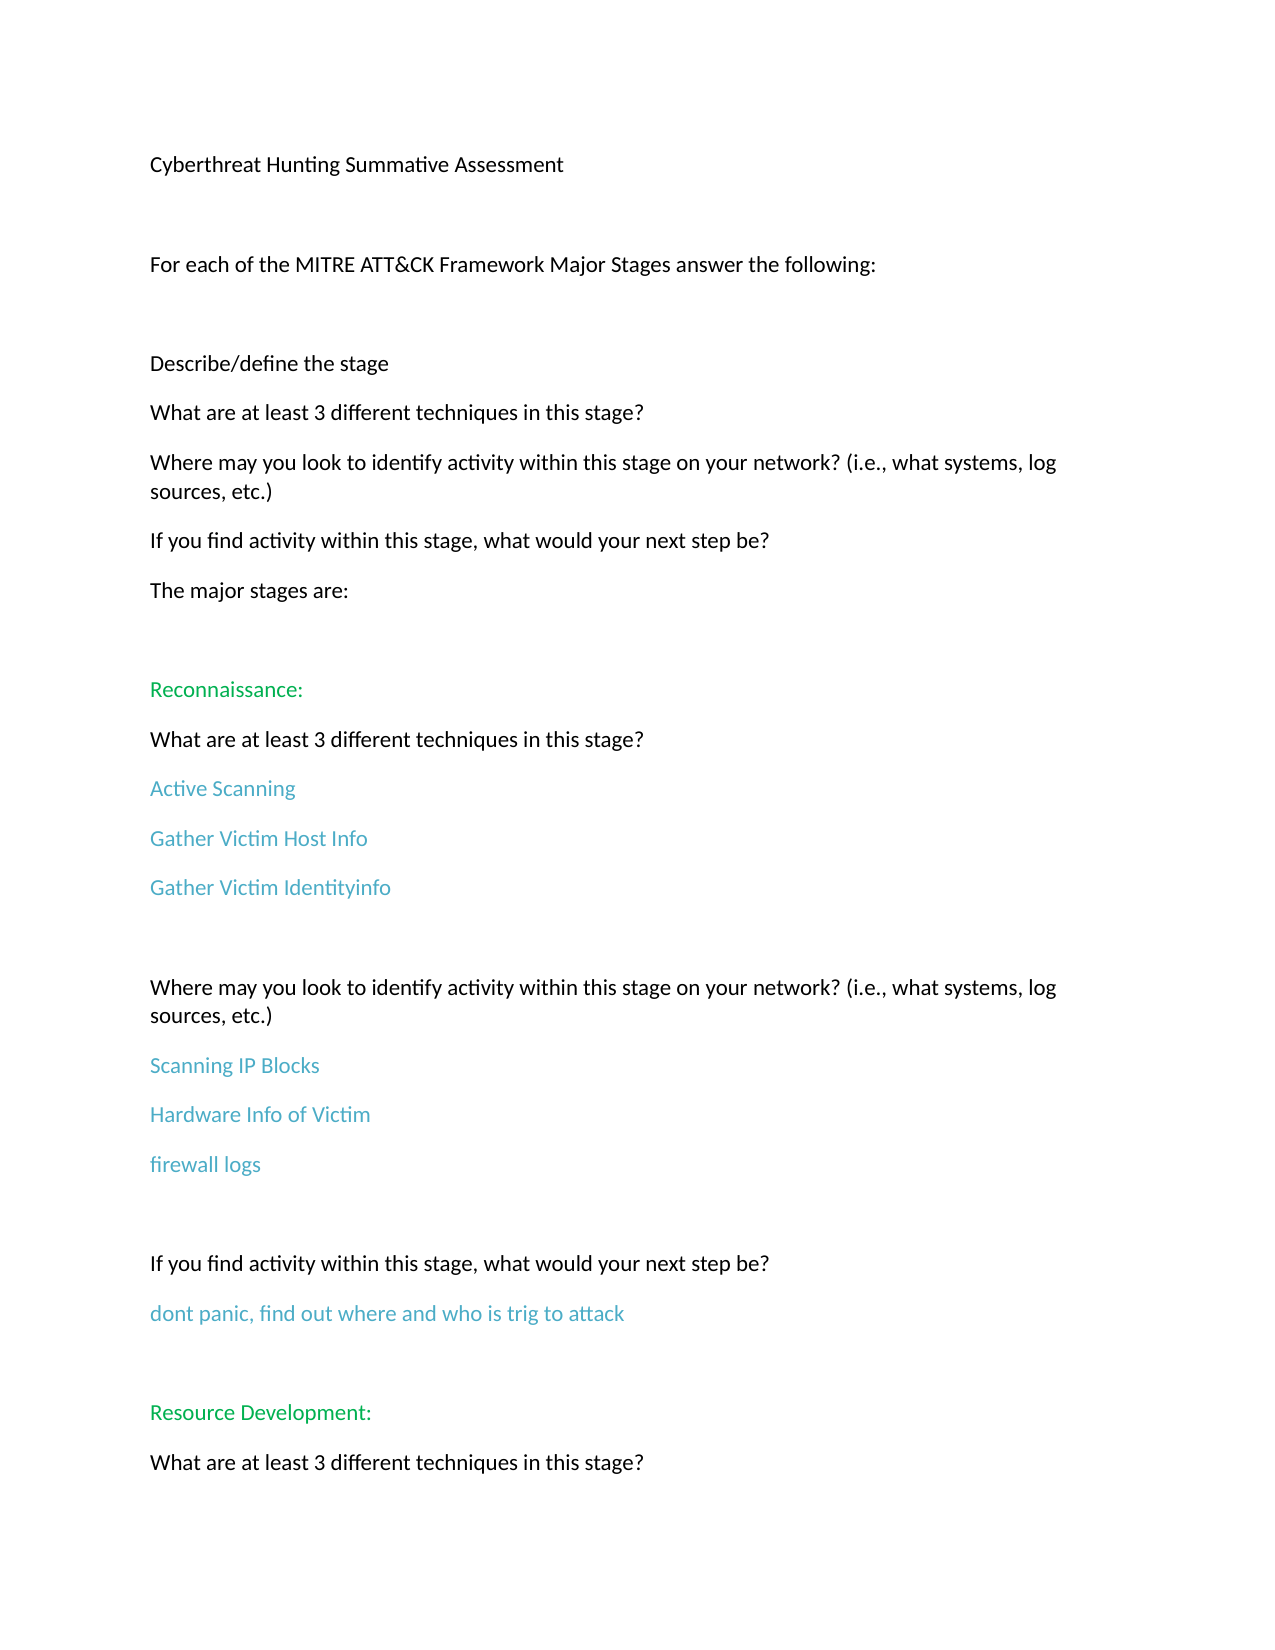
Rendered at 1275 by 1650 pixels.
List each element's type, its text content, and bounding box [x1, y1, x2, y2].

text For each of the MITRE ATT&CK Framework Major Stages answer the following: [150, 249, 1125, 278]
text Scanning IP Blocks [150, 1050, 1125, 1079]
text Describe/define the stage [150, 348, 1125, 377]
text dont panic, find out where and who is trig to attack [150, 1298, 1125, 1327]
text What are at least 3 different techniques in this stage? [150, 1447, 1125, 1476]
text The major stages are: [150, 575, 1125, 604]
text Resource Development: [150, 1397, 1125, 1426]
text Hardware Info of Victim [150, 1100, 1125, 1129]
text Where may you look to identify activity within this stage on your network? (i.e., what systems, log sources, etc.) [150, 447, 1125, 505]
text Active Scanning [150, 774, 1125, 802]
text What are at least 3 different techniques in this stage? [150, 398, 1125, 427]
text Gather Victim Host Info [150, 823, 1125, 852]
text Cyberthreat Hunting Summative Assessment [150, 150, 1125, 179]
text If you find activity within this stage, what would your next step be? [150, 1249, 1125, 1277]
text firewall logs [150, 1149, 1125, 1178]
text Reconnaissance: [150, 674, 1125, 703]
text Gather Victim Identityinfo [150, 873, 1125, 902]
text Where may you look to identify activity within this stage on your network? (i.e., what systems, log sources, etc.) [150, 972, 1125, 1029]
text If you find activity within this stage, what would your next step be? [150, 526, 1125, 554]
text What are at least 3 different techniques in this stage? [150, 724, 1125, 753]
